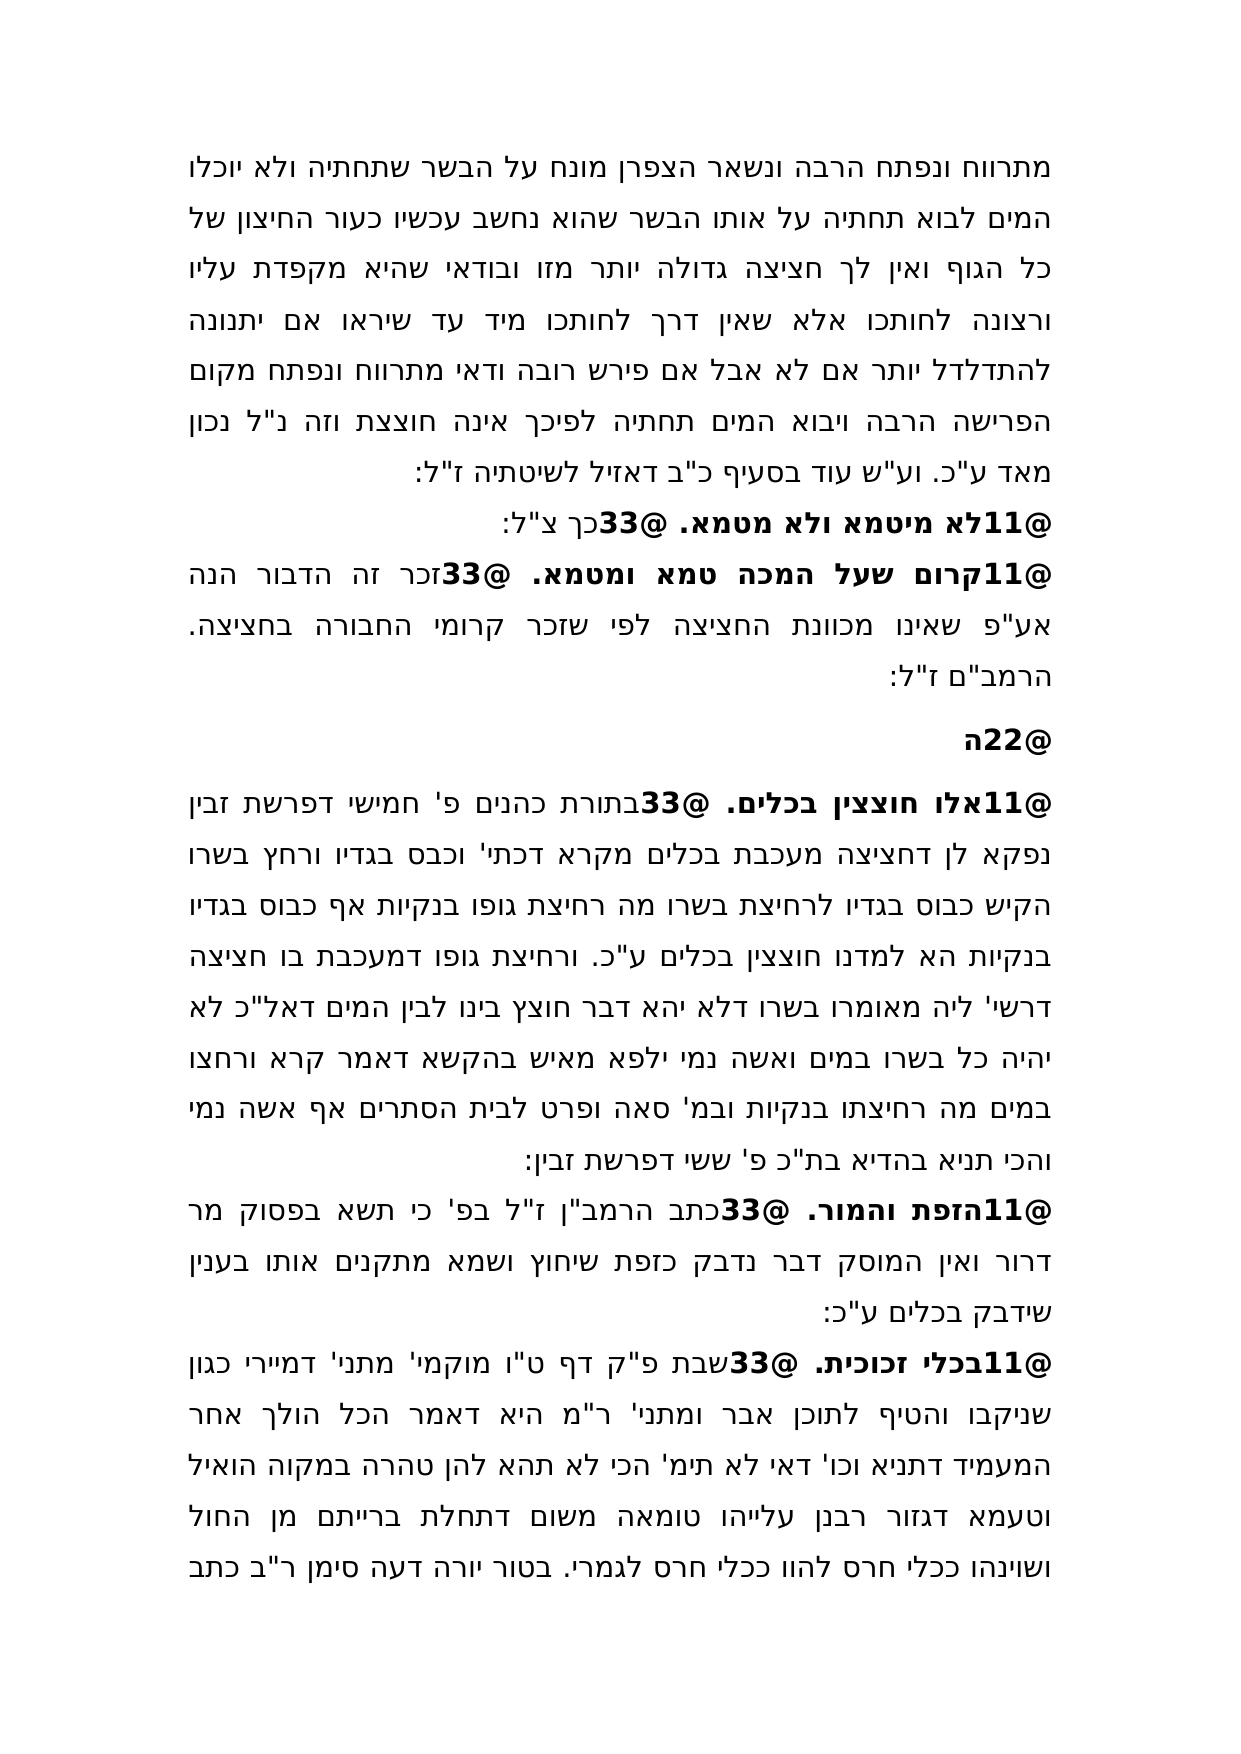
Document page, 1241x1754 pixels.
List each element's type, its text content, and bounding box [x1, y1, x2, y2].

text @11אלו חוצצין בכלים. @33בתורת כהנים פ' חמישי דפרשת זבין נפקא לן דחציצה מעכבת בכלים מקרא דכתי' וכבס בגדיו ורחץ בשרו הקיש כבוס בגדיו לרחיצת בשרו מה רחיצת גופו בנקיות אף כבוס בגדיו בנקיות הא למדנו חוצצין בכלים ע"כ. ורחיצת גופו דמעכבת בו חציצה דרשי' ליה מאומרו בשרו דלא יהא דבר חוצץ בינו לבין המים דאל"כ לא יהיה כל בשרו במים ואשה נמי ילפא מאיש בהקשא דאמר קרא ורחצו במים מה רחיצתו בנקיות ובמ' סאה ופרט לבית הסתרים אף אשה נמי והכי תניא בהדיא בת"כ פ' ששי דפרשת זבין: [187, 786, 1053, 1177]
text @11לא מיטמא ולא מטמא. @33כך צ"ל: [187, 507, 1053, 541]
subtitle @22ה [187, 723, 1053, 757]
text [187, 150, 1053, 489]
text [187, 1347, 1053, 1584]
text @11הזפת והמור. @33כתב הרמב"ן ז"ל בפ' כי תשא בפסוק מר דרור ואין המוסק דבר נדבק כזפת שיחוץ ושמא מתקנים אותו בענין שידבק בכלים ע"כ: [187, 1194, 1053, 1329]
text @11קרום שעל המכה טמא ומטמא. @33זכר זה הדבור הנה אע"פ שאינו מכוונת החציצה לפי שזכר קרומי החבורה בחציצה. הרמב"ם ז"ל: [187, 557, 1053, 693]
